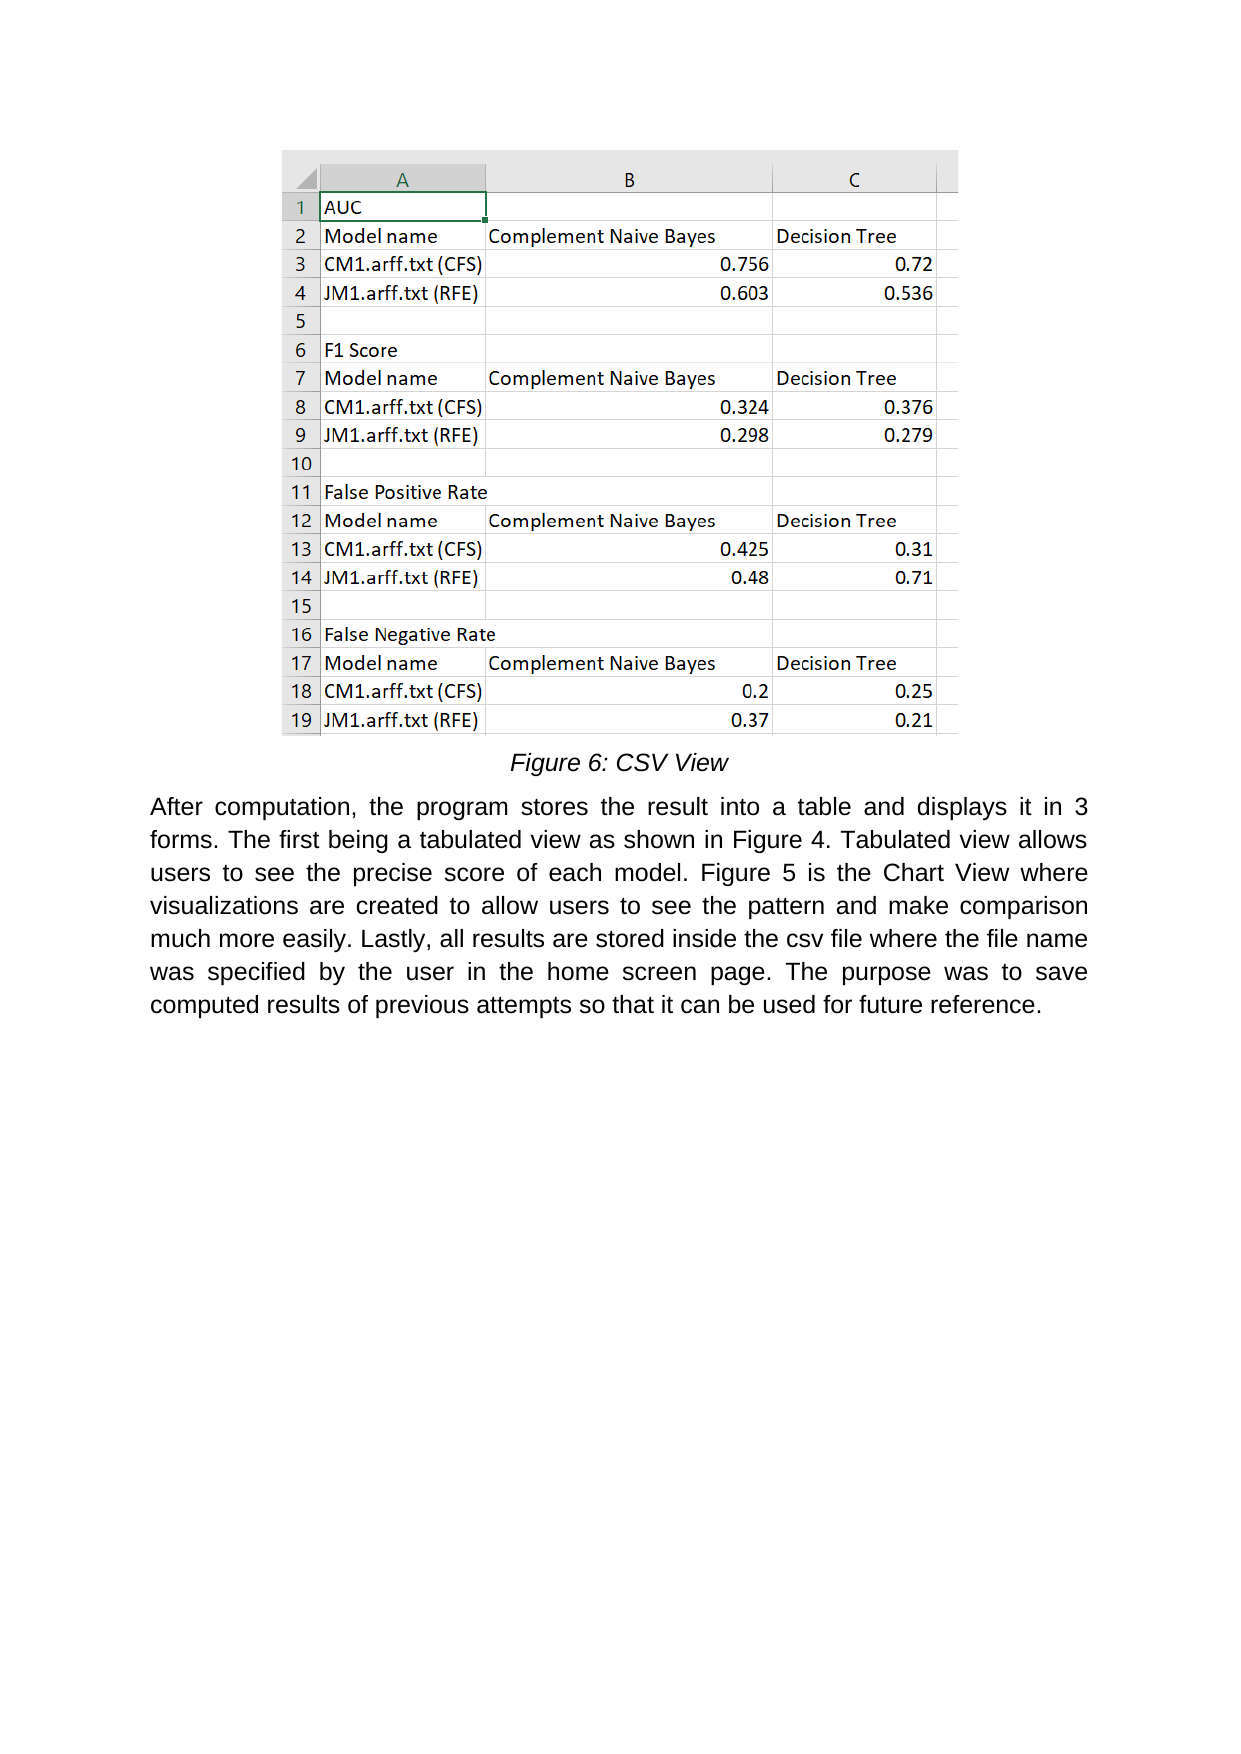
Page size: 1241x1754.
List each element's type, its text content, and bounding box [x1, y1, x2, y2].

text Figure 6: CSV View [150, 748, 1090, 777]
text After computation, the program stores the result into a table and displays it in 3 forms. The first being a tabulated view as shown in Figure 4. Tabulated view allows users to see the precise score of each model. Figure 5 is the Chart View where visualizations are created to allow users to see the pattern and make comparison much more easily. Lastly, all results are stored inside the csv file where the file name was specified by the user in the home screen page. The purpose was to save computed results of previous attempts so that it can be used for future reference. [150, 792, 1090, 1018]
picture [281, 150, 959, 736]
